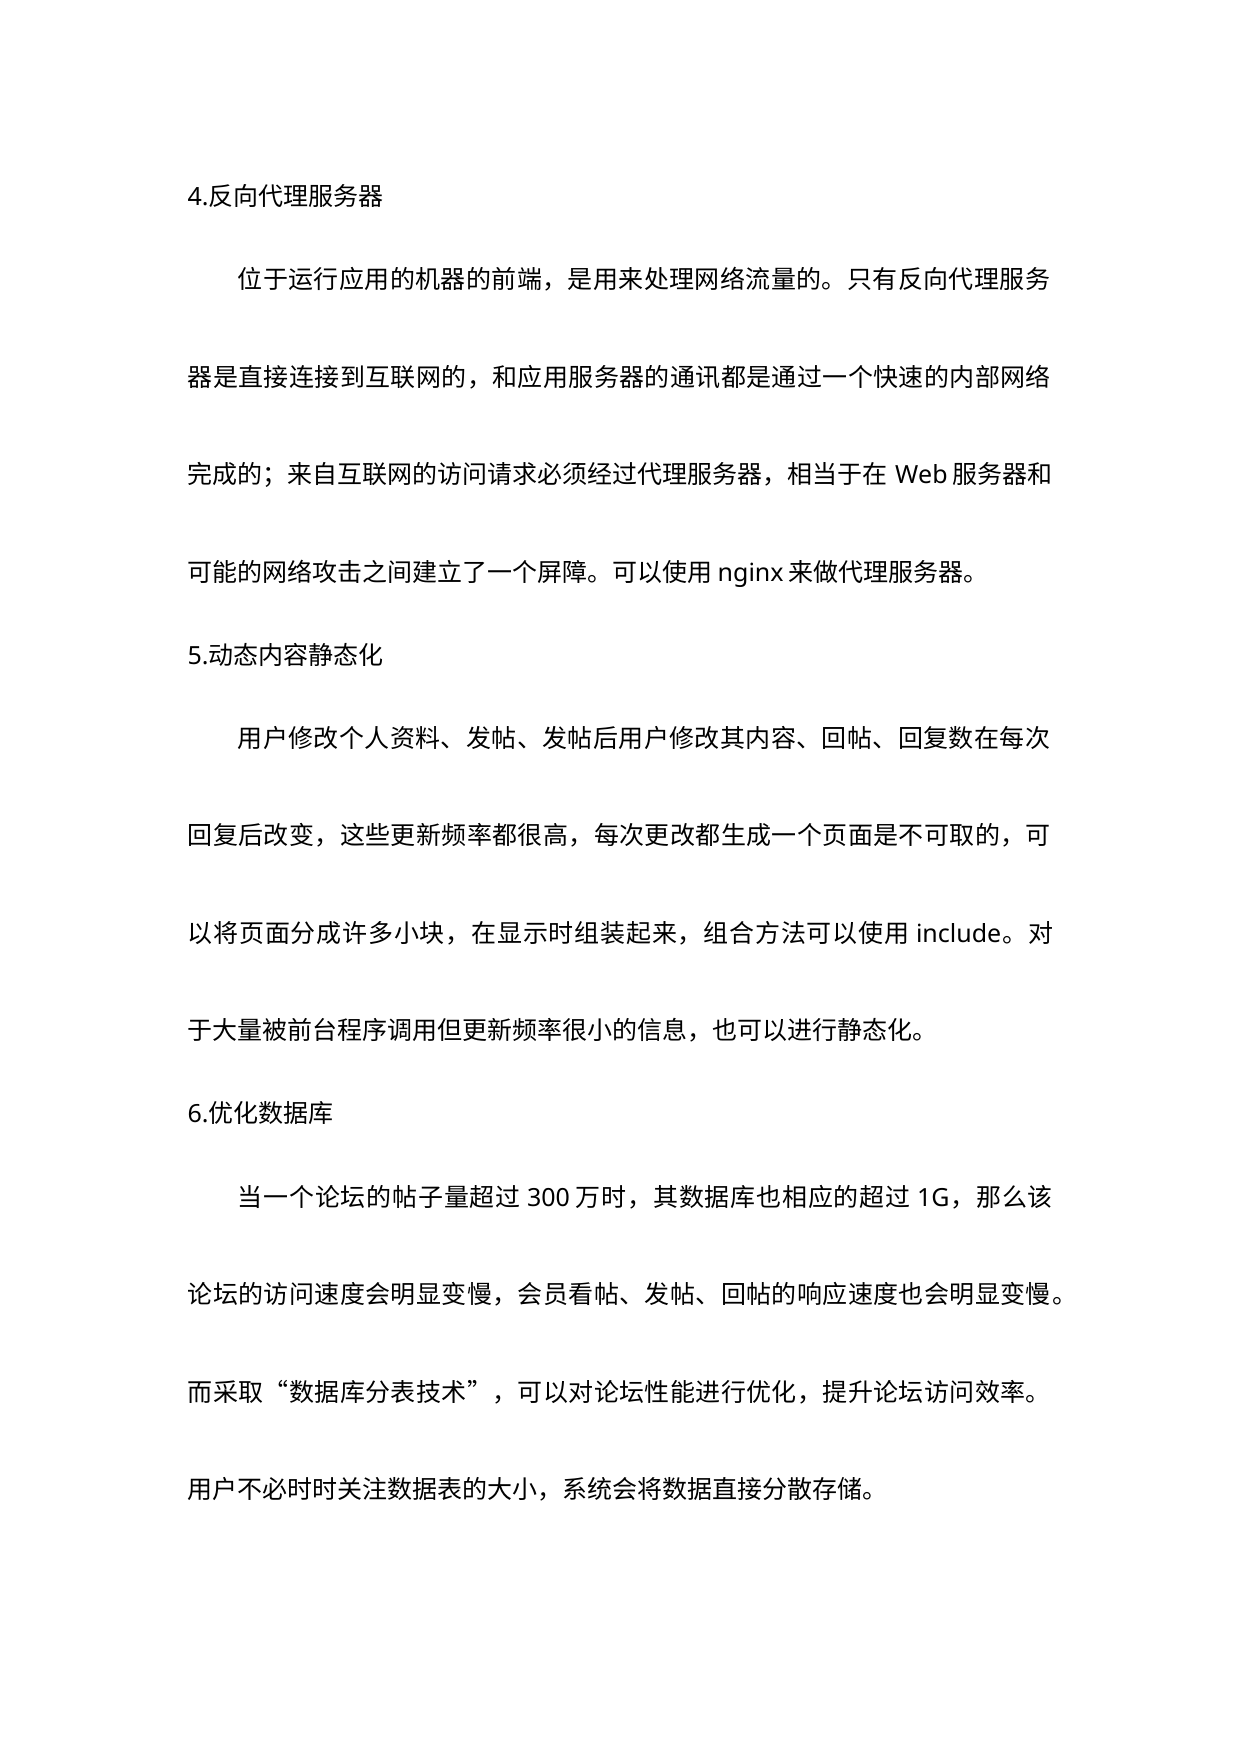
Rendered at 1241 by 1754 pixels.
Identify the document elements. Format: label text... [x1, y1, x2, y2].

text 用户修改个人资料、发帖、发帖后用户修改其内容、回帖、回复数在每次回复后改变，这些更新频率都很高，每次更改都生成一个页面是不可取的，可以将页面分成许多小块，在显示时组装起来，组合方法可以使用include。对于大量被前台程序调用但更新频率很小的信息，也可以进行静态化。 [187, 704, 1053, 1061]
text 4.反向代理服务器 [187, 162, 1053, 227]
text 当一个论坛的帖子量超过300万时，其数据库也相应的超过1G，那么该论坛的访问速度会明显变慢，会员看帖、发帖、回帖的响应速度也会明显变慢。而采取“数据库分表技术”，可以对论坛性能进行优化，提升论坛访问效率。用户不必时时关注数据表的大小，系统会将数据直接分散存储。 [187, 1163, 1053, 1520]
text 5.动态内容静态化 [187, 621, 1053, 686]
text 位于运行应用的机器的前端，是用来处理网络流量的。只有反向代理服务器是直接连接到互联网的，和应用服务器的通讯都是通过一个快速的内部网络完成的；来自互联网的访问请求必须经过代理服务器，相当于在Web服务器和可能的网络攻击之间建立了一个屏障。可以使用nginx来做代理服务器。 [187, 245, 1053, 603]
text 6.优化数据库 [187, 1079, 1053, 1144]
